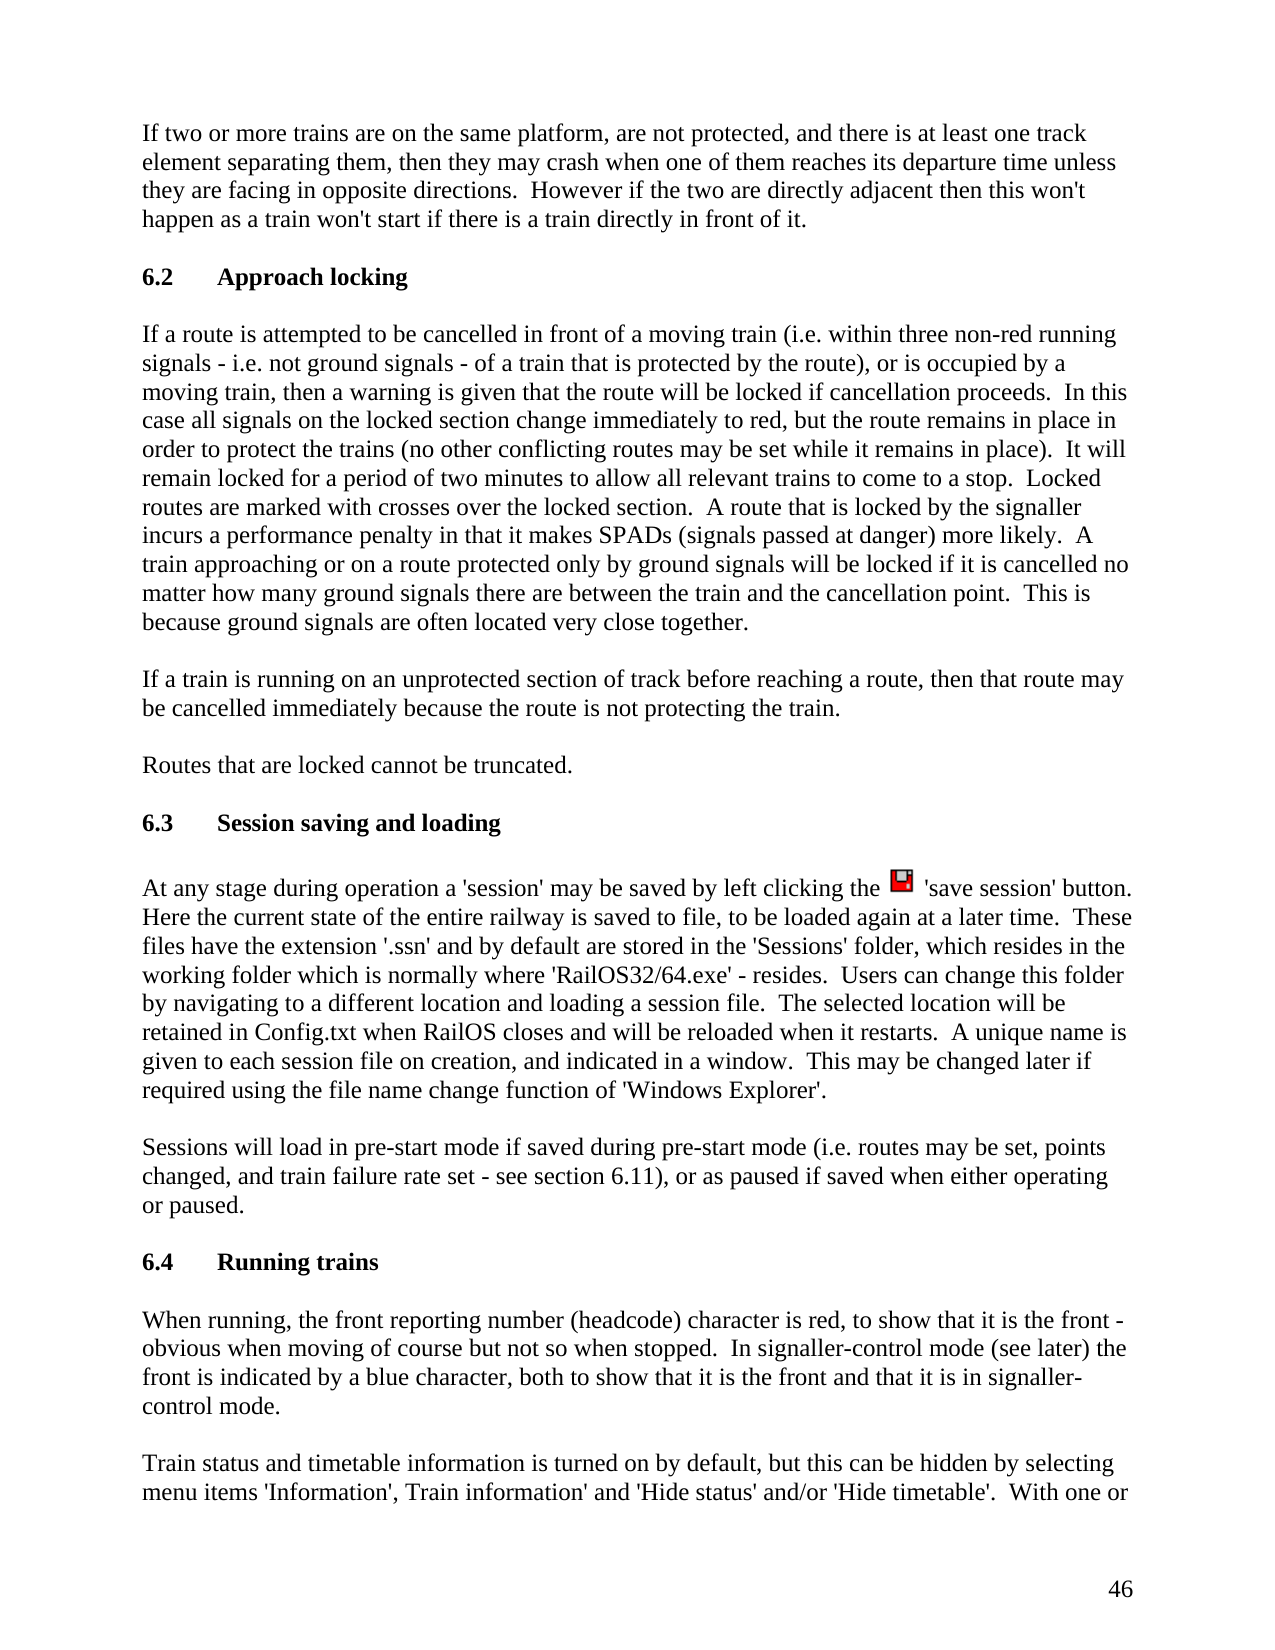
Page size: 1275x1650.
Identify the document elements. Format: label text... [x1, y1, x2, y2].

text Routes that are locked cannot be truncated. [142, 751, 1133, 779]
text Sessions will load in pre-start mode if saved during pre-start mode (i.e. routes may be set, points changed, and train failure rate set - see section 6.11), or as paused if saved when either operating or paused. [142, 1132, 1133, 1218]
text At any stage during operation a 'session' may be saved by left clicking the 'save session' button. Here the current state of the entire railway is saved to file, to be loaded again at a later time. These files have the extension '.ssn' and by default are stored in the 'Sessions' folder, which resides in the working folder which is normally where 'RailOS32/64.exe' - resides. Users can change this folder by navigating to a different location and loading a session file. The selected location will be retained in Config.txt when RailOS closes and will be reloaded when it restarts. A unique name is given to each session file on creation, and indicated in a window. This may be changed later if required using the file name change function of 'Windows Explorer'. [142, 866, 1133, 1103]
text If a train is running on an unprotected section of track before reaching a route, then that route may be cancelled immediately because the route is not protecting the train. [142, 664, 1133, 722]
text If a route is attempted to be cancelled in front of a moving train (i.e. within three non-red running signals - i.e. not ground signals - of a train that is protected by the route), or is occupied by a moving train, then a warning is given that the route will be locked if cancellation proceeds. In this case all signals on the locked section change immediately to red, but the route remains in place in order to protect the trains (no other conflicting routes may be set while it remains in place). It will remain locked for a period of two minutes to allow all relevant trains to come to a stop. Locked routes are marked with crosses over the locked section. A route that is locked by the signaller incurs a performance penalty in that it makes SPADs (signals passed at danger) more likely. A train approaching or on a route protected only by ground signals will be locked if it is cancelled no matter how many ground signals there are between the train and the cancellation point. This is because ground signals are often located very close together. [142, 319, 1133, 636]
text 6.3 Session saving and loading [142, 808, 1133, 837]
text 6.4 Running trains [142, 1247, 1133, 1276]
text When running, the front reporting number (headcode) character is red, to show that it is the front - obvious when moving of course but not so when stopped. In signaller-control mode (see later) the front is indicated by a blue character, both to show that it is the front and that it is in signaller-control mode. [142, 1305, 1133, 1420]
text 6.2 Approach locking [142, 262, 1133, 291]
picture [886, 865, 918, 897]
